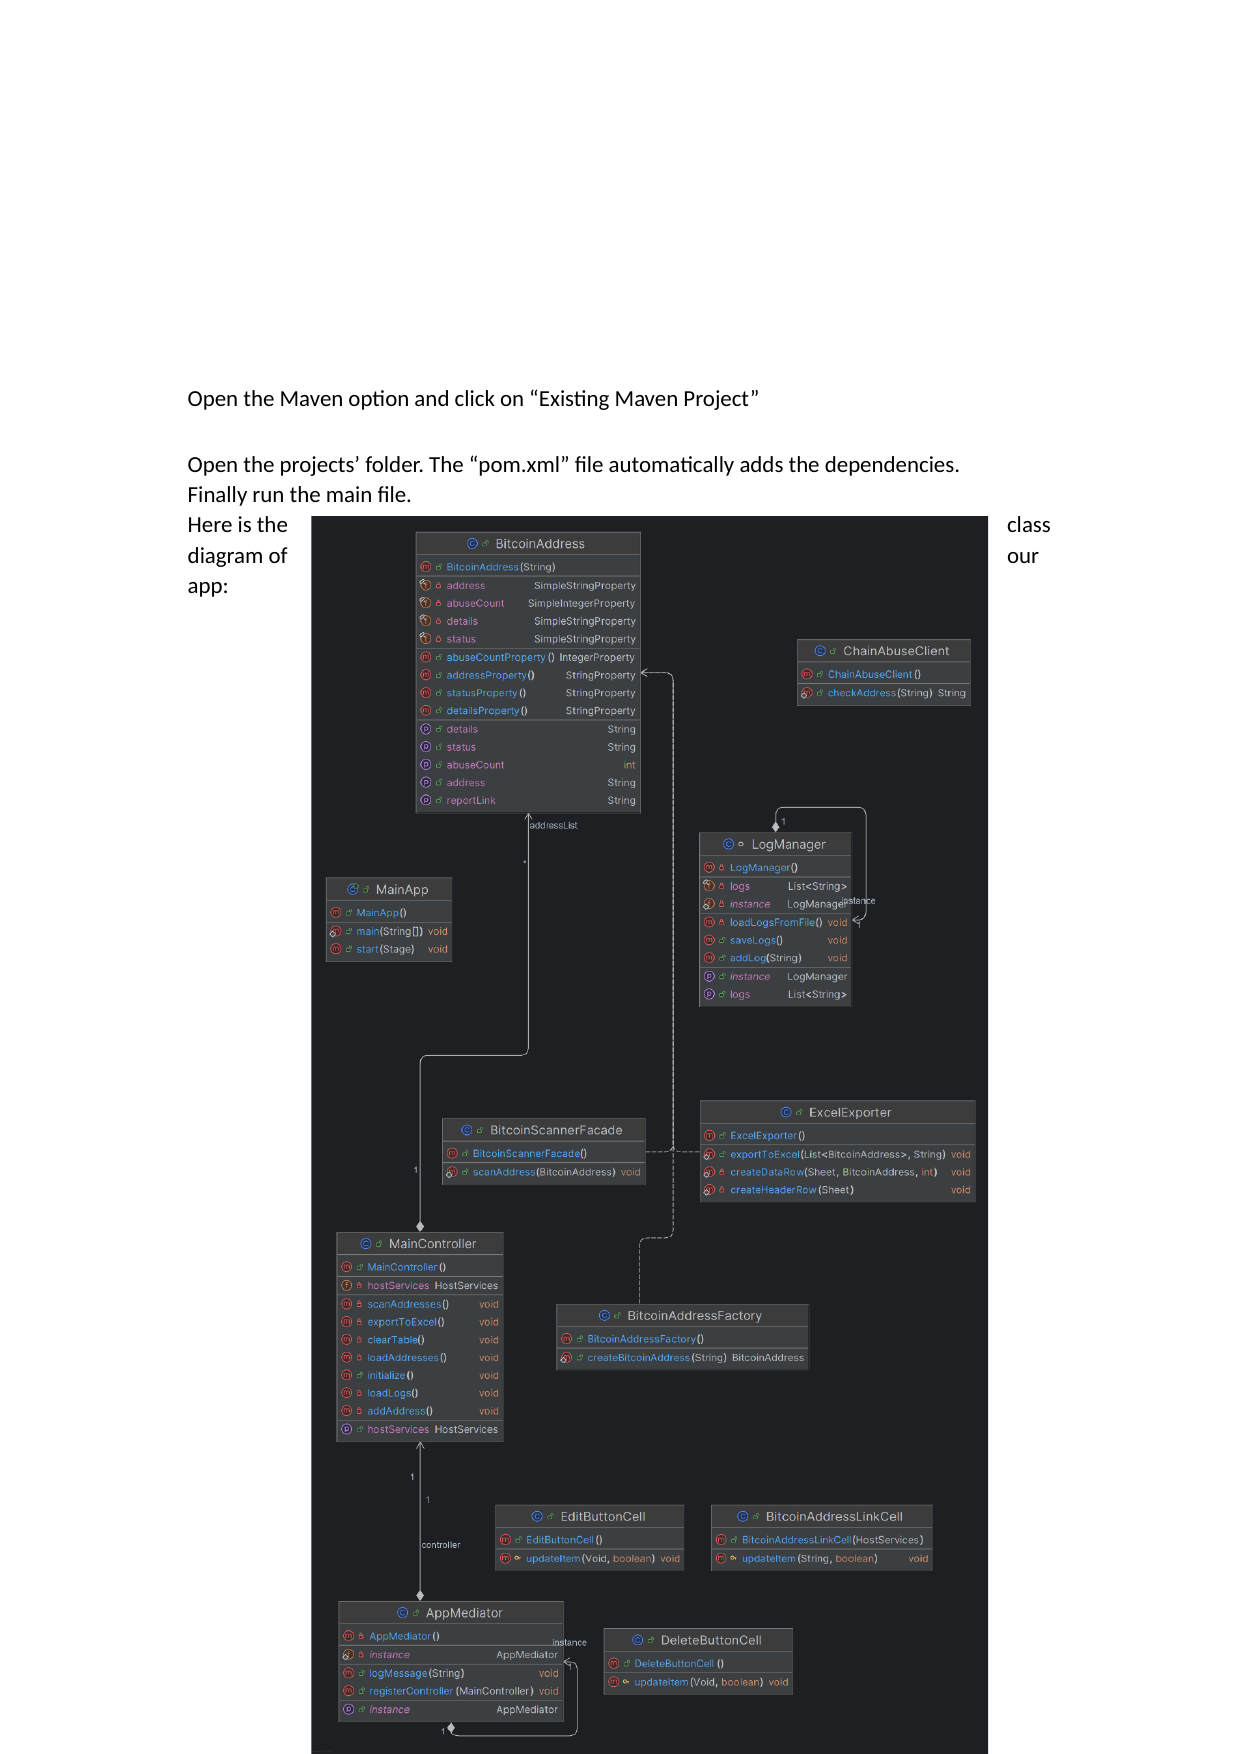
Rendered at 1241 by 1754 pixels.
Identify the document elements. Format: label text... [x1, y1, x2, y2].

text Here is the class diagram of our app: [187, 511, 1053, 599]
text Open the projects’ folder. The “pom.xml” file automatically adds the dependencies. [187, 450, 1053, 478]
text Finally run the main file. [187, 480, 1053, 508]
text Open the Maven option and click on “Existing Maven Project” [187, 384, 1053, 412]
picture [310, 516, 988, 1750]
